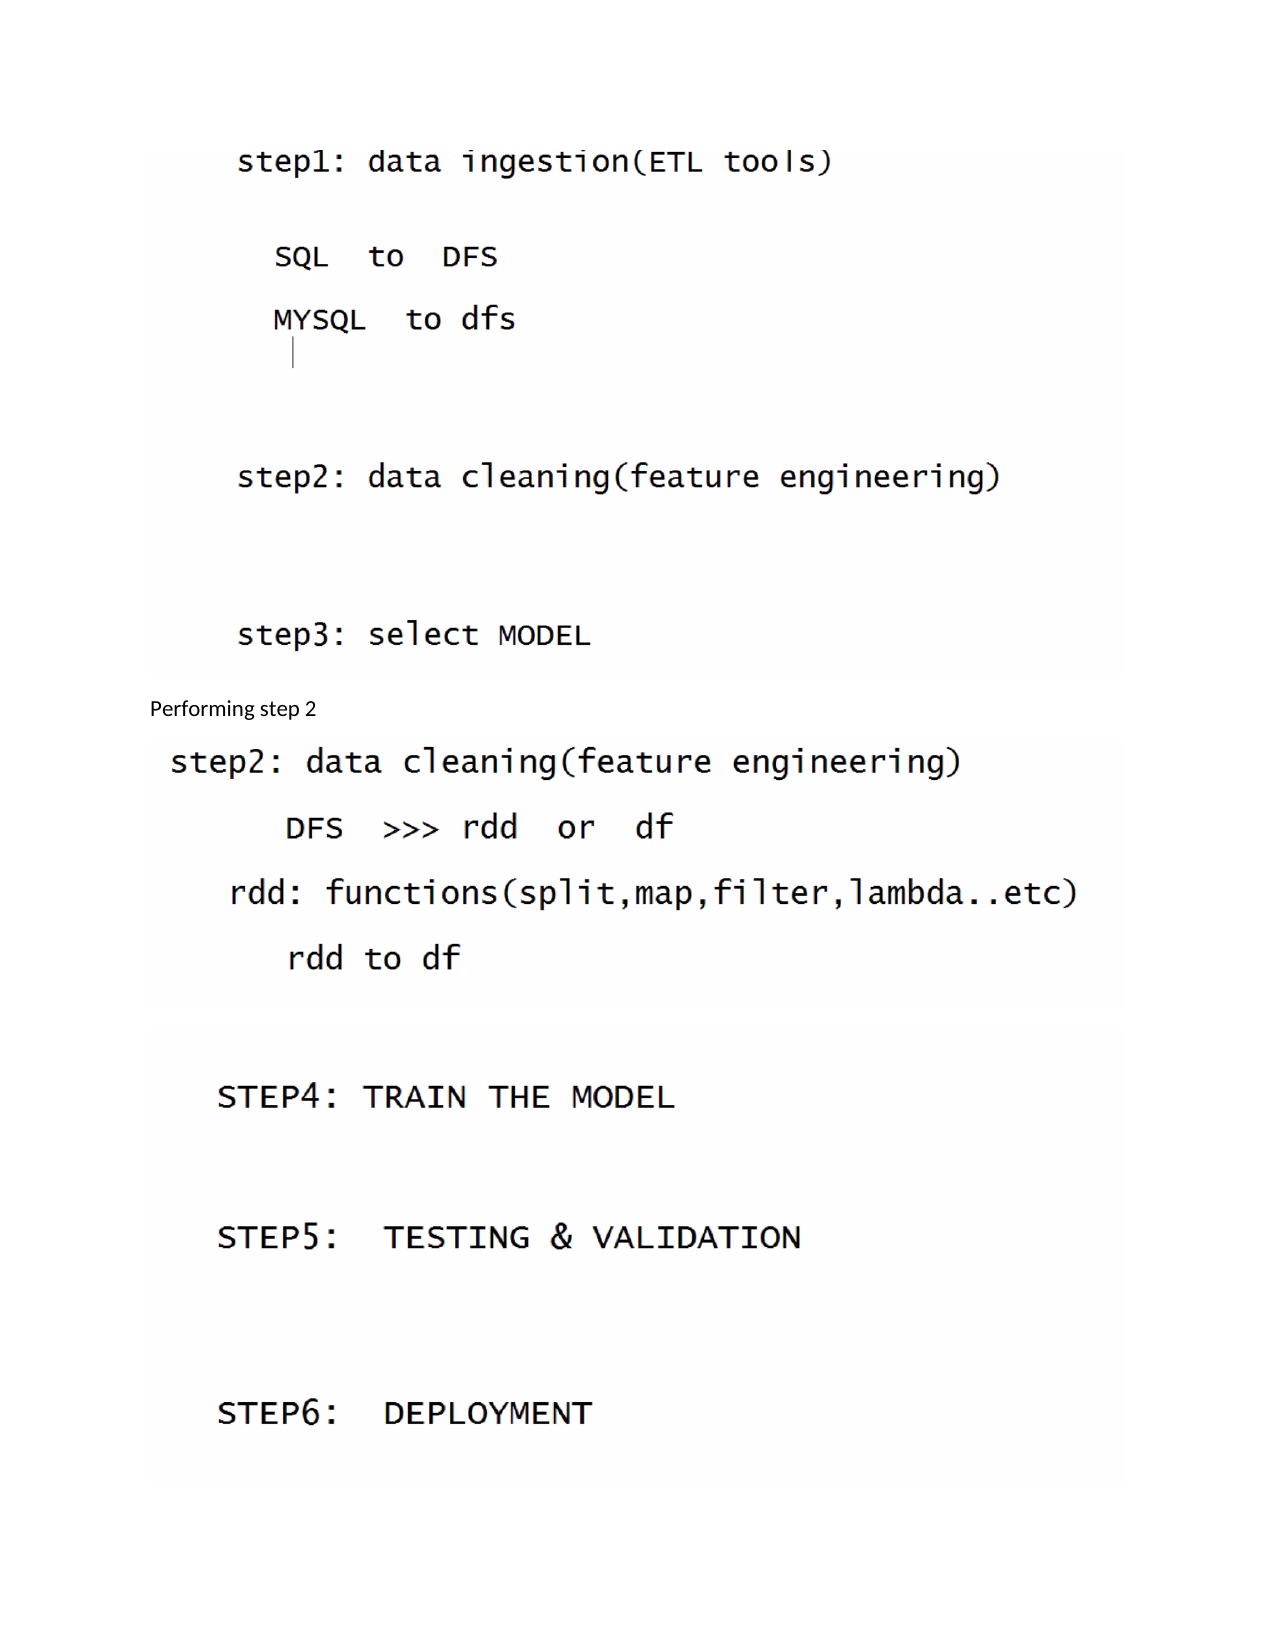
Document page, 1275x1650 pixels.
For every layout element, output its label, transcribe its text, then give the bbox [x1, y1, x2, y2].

picture [150, 150, 1125, 676]
text Performing step 2 [150, 694, 1125, 722]
picture [150, 741, 1125, 1010]
picture [150, 1028, 1125, 1487]
